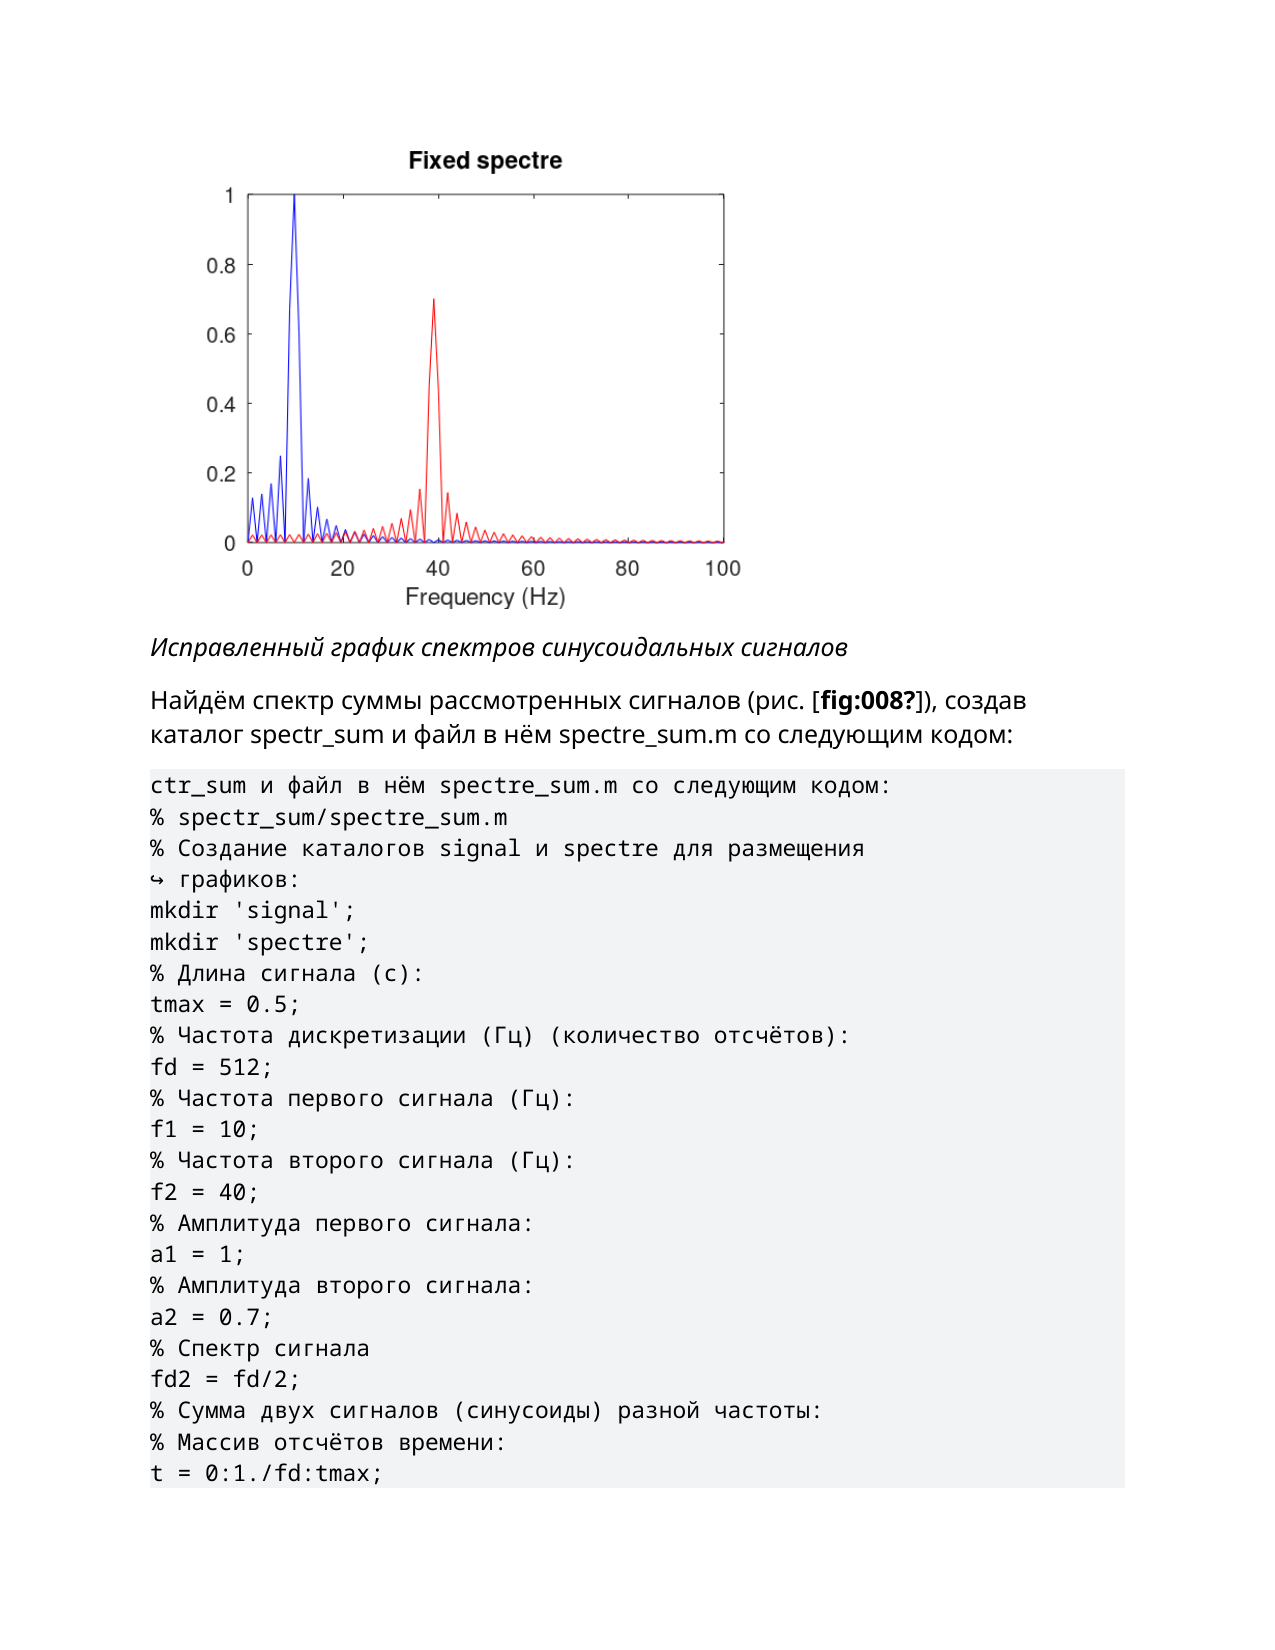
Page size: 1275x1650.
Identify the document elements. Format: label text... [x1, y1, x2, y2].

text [150, 769, 1125, 1488]
text Найдём спектр суммы рассмотренных сигналов (рис. [fig:008?]), создав каталог spectr_sum и файл в нём spectre_sum.m со следующим кодом: [150, 682, 1125, 750]
text Исправленный график спектров синусоидальных сигналов [150, 629, 1125, 663]
picture [168, 150, 782, 609]
